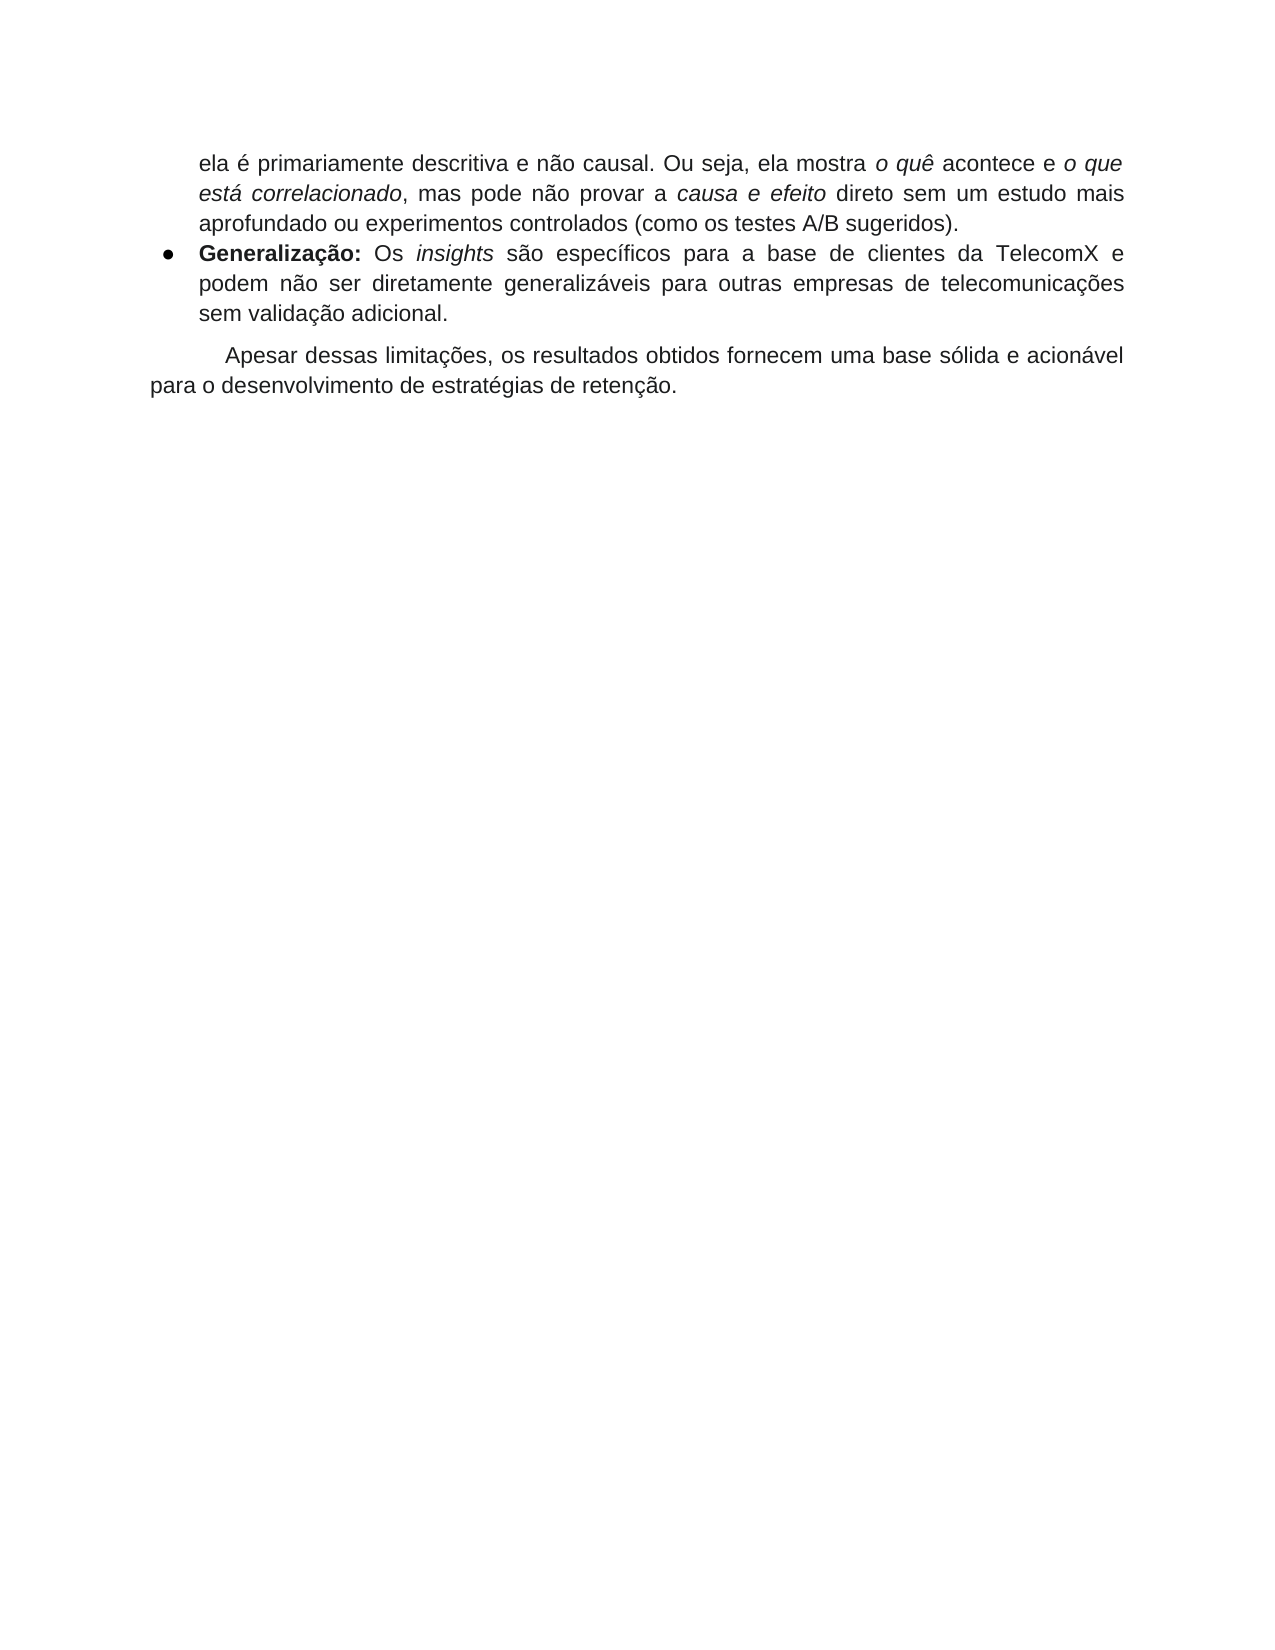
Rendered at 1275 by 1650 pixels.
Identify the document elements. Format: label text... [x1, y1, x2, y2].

list Generalização: Os insights são específicos para a base de clientes da TelecomX e podem não ser diretamente generalizáveis para outras empresas de telecomunicações sem validação adicional. [161, 240, 1125, 326]
text Apesar dessas limitações, os resultados obtidos fornecem uma base sólida e acionável para o desenvolvimento de estratégias de retenção. [150, 342, 1125, 399]
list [161, 150, 1125, 236]
